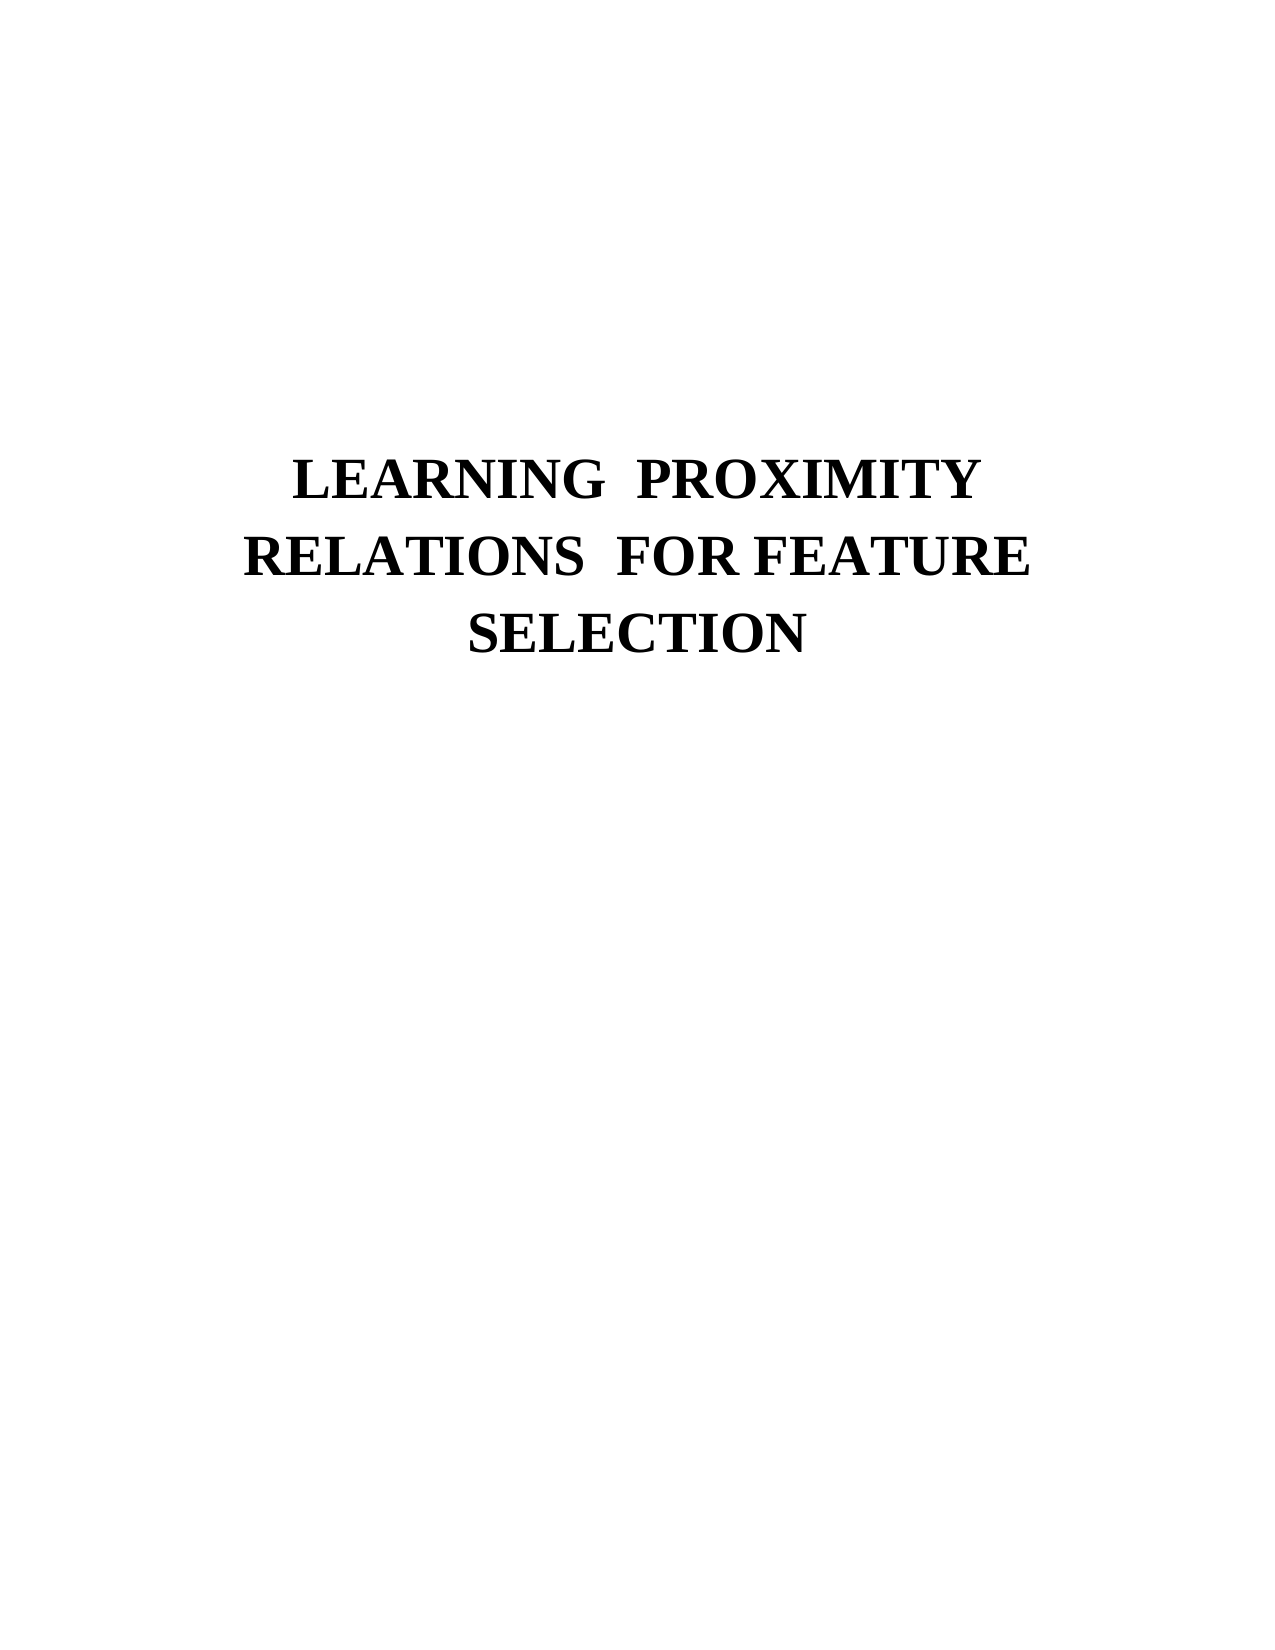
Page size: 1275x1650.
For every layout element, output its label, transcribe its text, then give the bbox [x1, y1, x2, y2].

text LEARNING PROXIMITY RELATIONS FOR FEATURE SELECTION [150, 444, 1125, 665]
